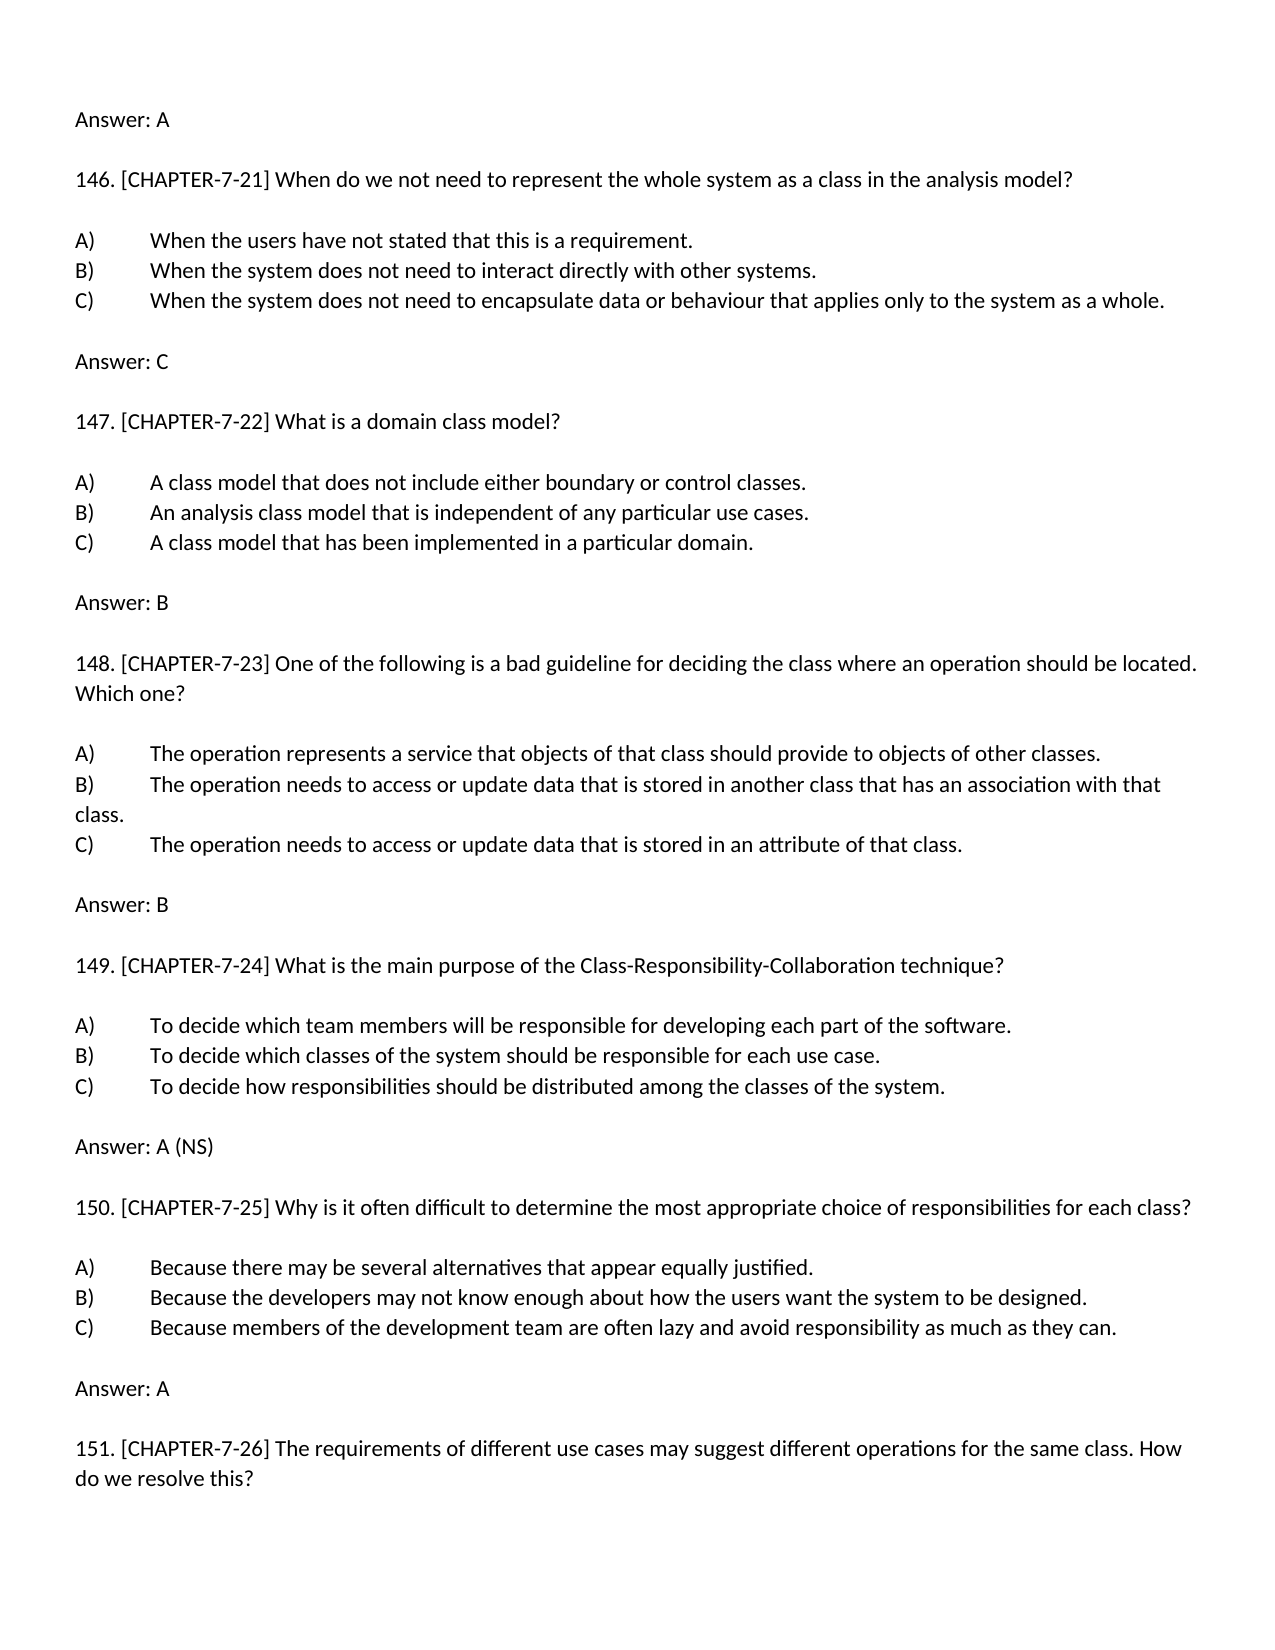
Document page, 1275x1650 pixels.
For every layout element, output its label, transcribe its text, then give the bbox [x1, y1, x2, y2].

text C) The operation needs to access or update data that is stored in an attribute of that class. [75, 830, 1200, 858]
text Answer: C [75, 347, 1200, 375]
text Answer: A (NS) [75, 1132, 1200, 1160]
text Answer: B [75, 588, 1200, 617]
text 147. [CHAPTER-7-22] What is a domain class model? [75, 407, 1200, 435]
text B) To decide which classes of the system should be responsible for each use case. [75, 1042, 1200, 1070]
text B) The operation needs to access or update data that is stored in another class that has an association with that class. [75, 770, 1200, 828]
text Answer: B [75, 891, 1200, 919]
text 148. [CHAPTER-7-23] One of the following is a bad guideline for deciding the class where an operation should be located. Which one? [75, 649, 1200, 707]
text 146. [CHAPTER-7-21] When do we not need to represent the whole system as a class in the analysis model? [75, 166, 1200, 194]
text C) A class model that has been implemented in a particular domain. [75, 528, 1200, 556]
text A) When the users have not stated that this is a requirement. [75, 226, 1200, 254]
text 151. [CHAPTER-7-26] The requirements of different use cases may suggest different operations for the same class. How do we resolve this? [75, 1434, 1200, 1493]
text A) The operation represents a service that objects of that class should provide to objects of other classes. [75, 739, 1200, 768]
text C) When the system does not need to encapsulate data or behaviour that applies only to the system as a whole. [75, 286, 1200, 314]
text A) Because there may be several alternatives that appear equally justified. [75, 1253, 1200, 1281]
text 149. [CHAPTER-7-24] What is the main purpose of the Class-Responsibility-Collaboration technique? [75, 951, 1200, 979]
text Answer: A [75, 1374, 1200, 1402]
text C) To decide how responsibilities should be distributed among the classes of the system. [75, 1072, 1200, 1100]
text A) To decide which team members will be responsible for developing each part of the software. [75, 1011, 1200, 1039]
text C) Because members of the development team are often lazy and avoid responsibility as much as they can. [75, 1313, 1200, 1342]
text Answer: A [75, 105, 1200, 133]
text 150. [CHAPTER-7-25] Why is it often difficult to determine the most appropriate choice of responsibilities for each class? [75, 1193, 1200, 1221]
text A) A class model that does not include either boundary or control classes. [75, 468, 1200, 496]
text B) When the system does not need to interact directly with other systems. [75, 256, 1200, 284]
text B) Because the developers may not know enough about how the users want the system to be designed. [75, 1283, 1200, 1311]
text B) An analysis class model that is independent of any particular use cases. [75, 498, 1200, 526]
